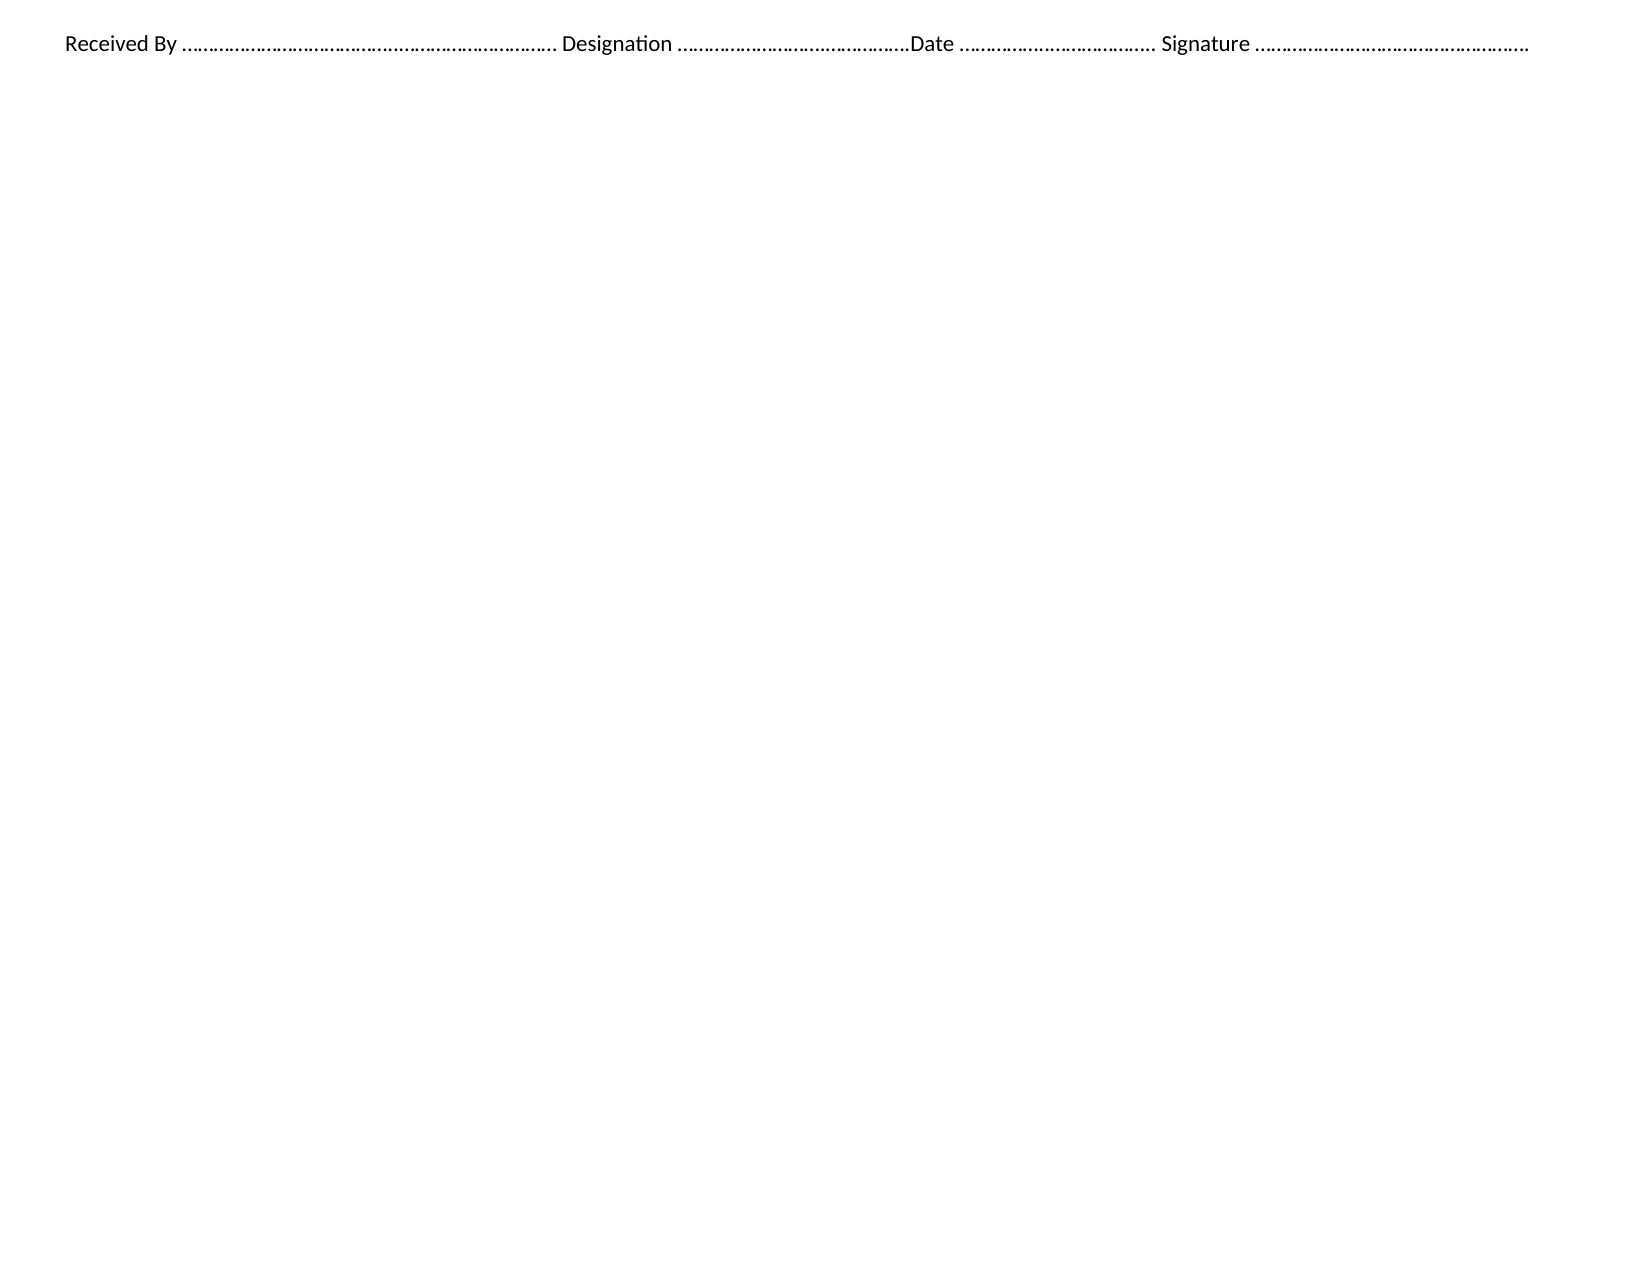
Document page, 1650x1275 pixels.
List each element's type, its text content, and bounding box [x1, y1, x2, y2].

text Received By …………………………………..………………………… Designation ……………………….…………….Date ……………..……………….. Signature ……………………………………………. [65, 29, 1585, 58]
